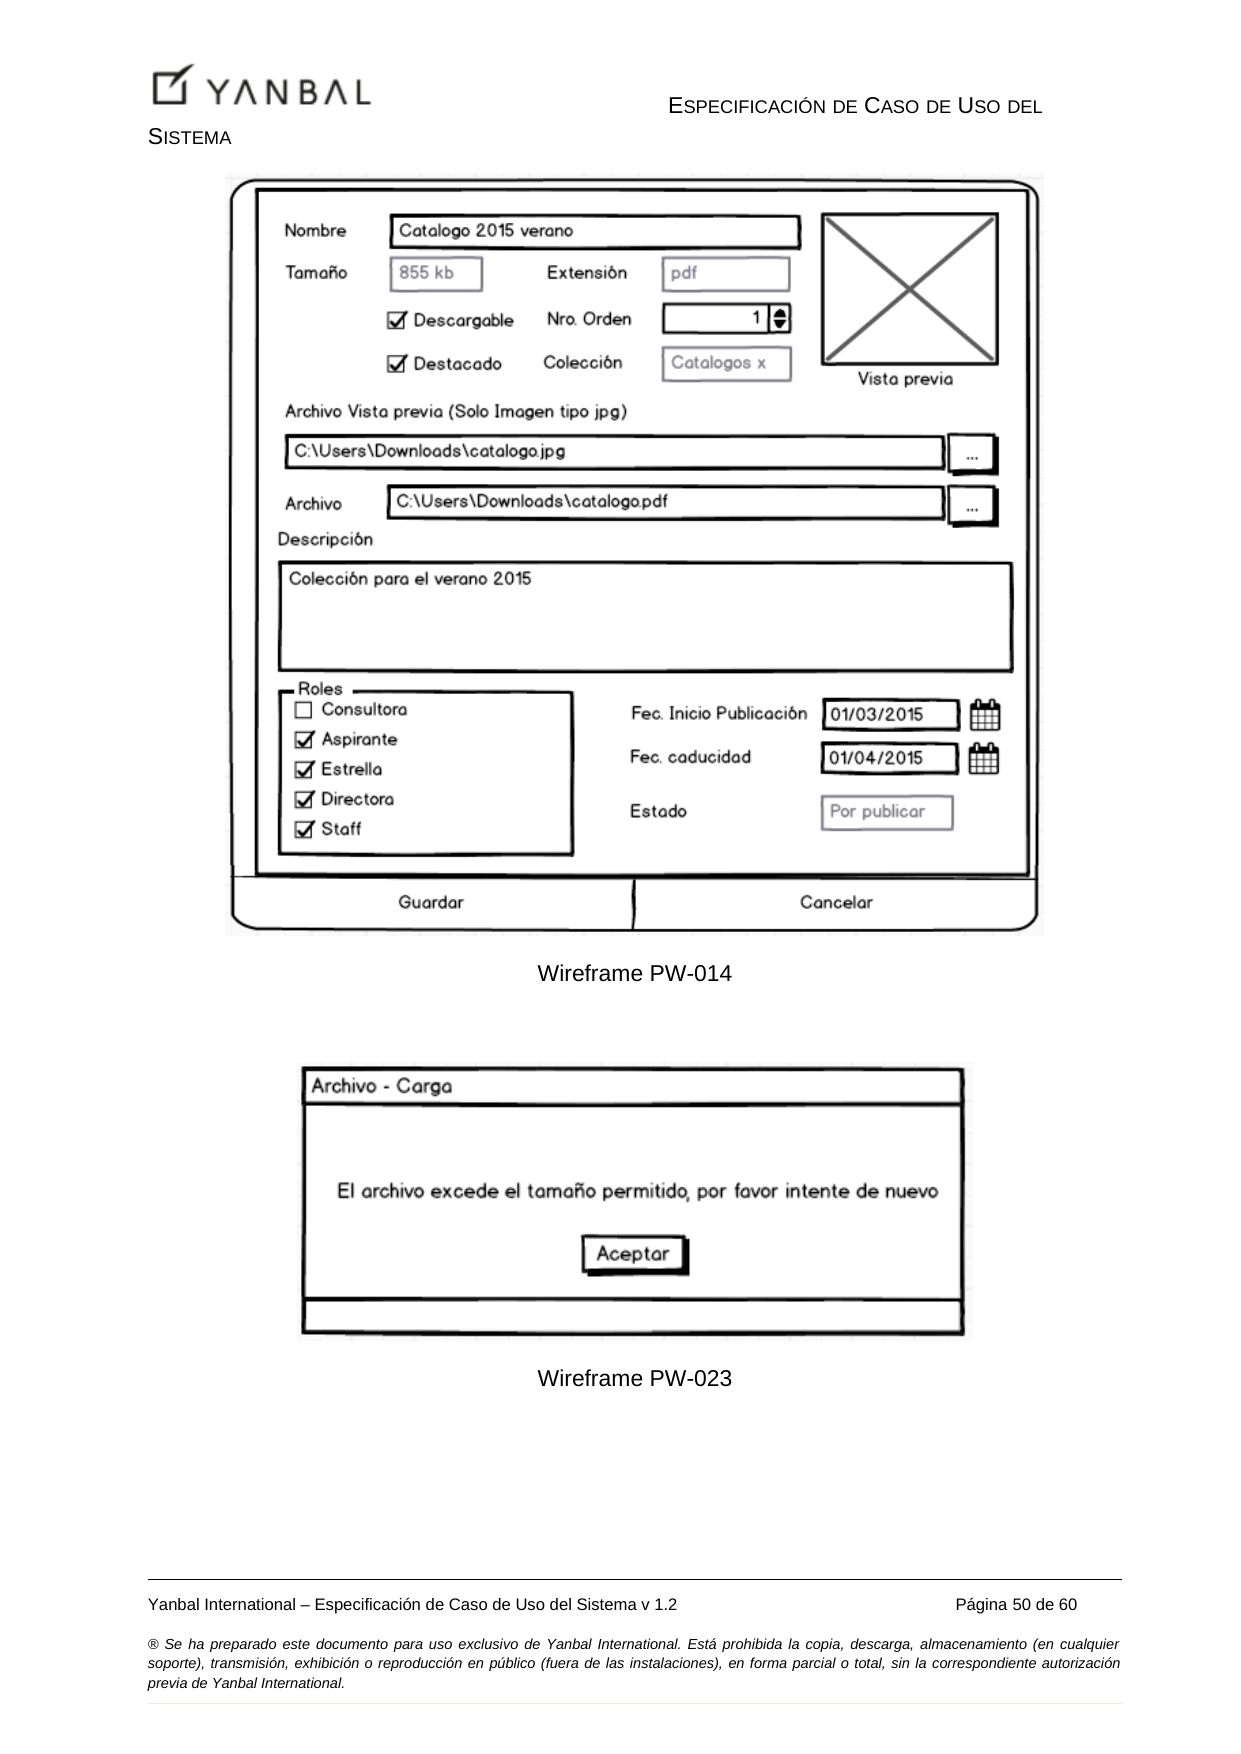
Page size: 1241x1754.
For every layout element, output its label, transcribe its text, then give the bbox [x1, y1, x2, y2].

text Wireframe PW-014 [148, 960, 1122, 987]
picture [225, 173, 1044, 936]
picture [297, 1062, 973, 1341]
picture [147, 58, 376, 114]
text Wireframe PW-023 [148, 1365, 1122, 1391]
